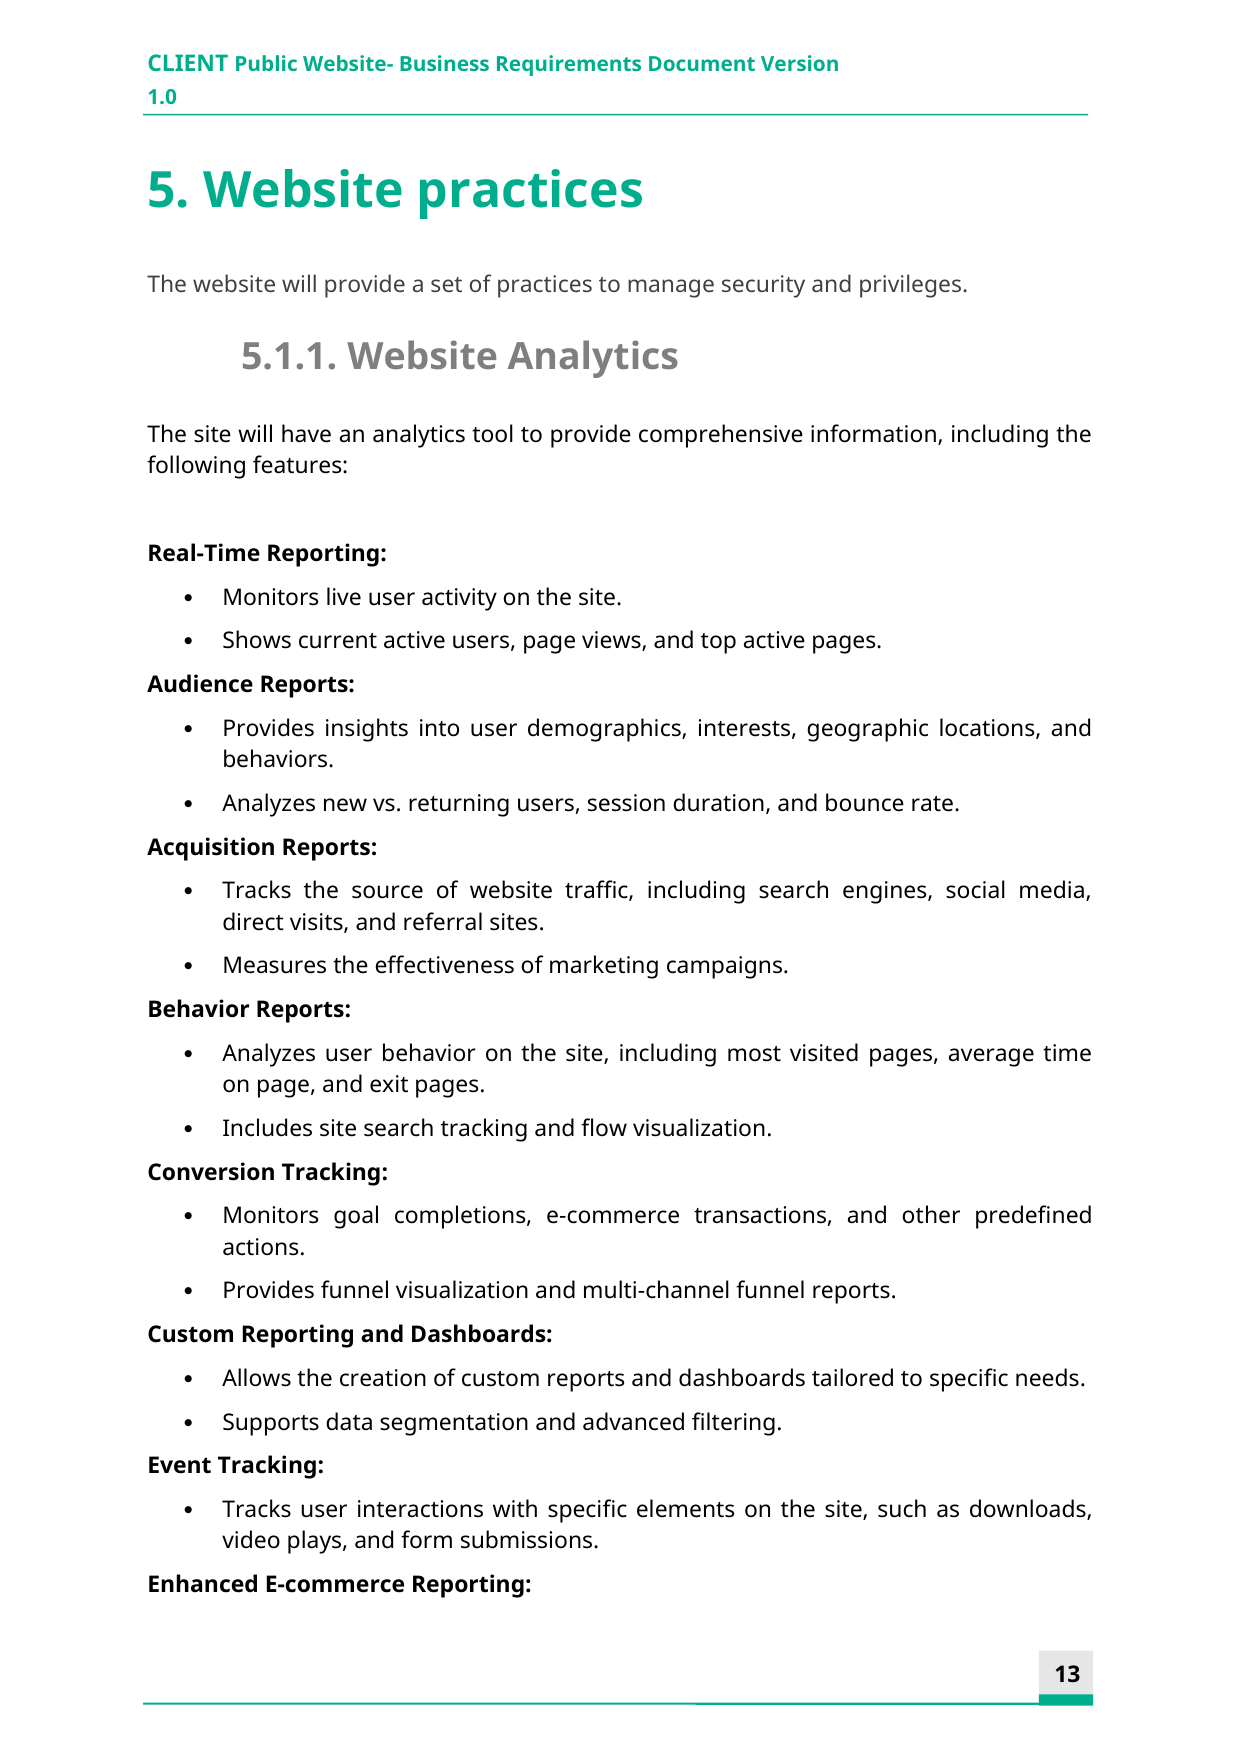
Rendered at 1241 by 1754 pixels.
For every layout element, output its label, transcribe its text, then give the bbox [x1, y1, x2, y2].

text Audience Reports: [147, 668, 1093, 699]
list Tracks user interactions with specific elements on the site, such as downloads, video plays, and form submissions. [184, 1493, 1093, 1556]
text Website Analytics [241, 329, 1093, 380]
text Acquisition Reports: [147, 831, 1093, 862]
list Monitors goal completions, e-commerce transactions, and other predefined actions. [184, 1199, 1093, 1262]
list Measures the effectiveness of marketing campaigns. [184, 949, 1093, 981]
text Custom Reporting and Dashboards: [147, 1318, 1093, 1349]
text Website practices [147, 153, 1093, 222]
list Provides insights into user demographics, interests, geographic locations, and behaviors. [184, 712, 1093, 774]
text Event Tracking: [147, 1449, 1093, 1481]
list Includes site search tracking and flow visualization. [184, 1112, 1093, 1143]
list Analyzes user behavior on the site, including most visited pages, average time on page, and exit pages. [184, 1037, 1093, 1099]
list Supports data segmentation and advanced filtering. [184, 1406, 1093, 1437]
list Provides funnel visualization and multi-channel funnel reports. [184, 1274, 1093, 1306]
list Tracks the source of website traffic, including search engines, social media, direct visits, and referral sites. [184, 874, 1093, 937]
text The website will provide a set of practices to manage security and privileges. [147, 268, 1093, 299]
text The site will have an analytics tool to provide comprehensive information, including the following features: [147, 418, 1093, 481]
text Real-Time Reporting: [147, 537, 1093, 568]
text Enhanced E-commerce Reporting: [147, 1568, 1093, 1599]
list Shows current active users, page views, and top active pages. [184, 624, 1093, 656]
text Behavior Reports: [147, 993, 1093, 1024]
text Conversion Tracking: [147, 1156, 1093, 1187]
list Allows the creation of custom reports and dashboards tailored to specific needs. [184, 1362, 1093, 1393]
list Monitors live user activity on the site. [184, 581, 1093, 612]
list Analyzes new vs. returning users, session duration, and bounce rate. [184, 787, 1093, 818]
